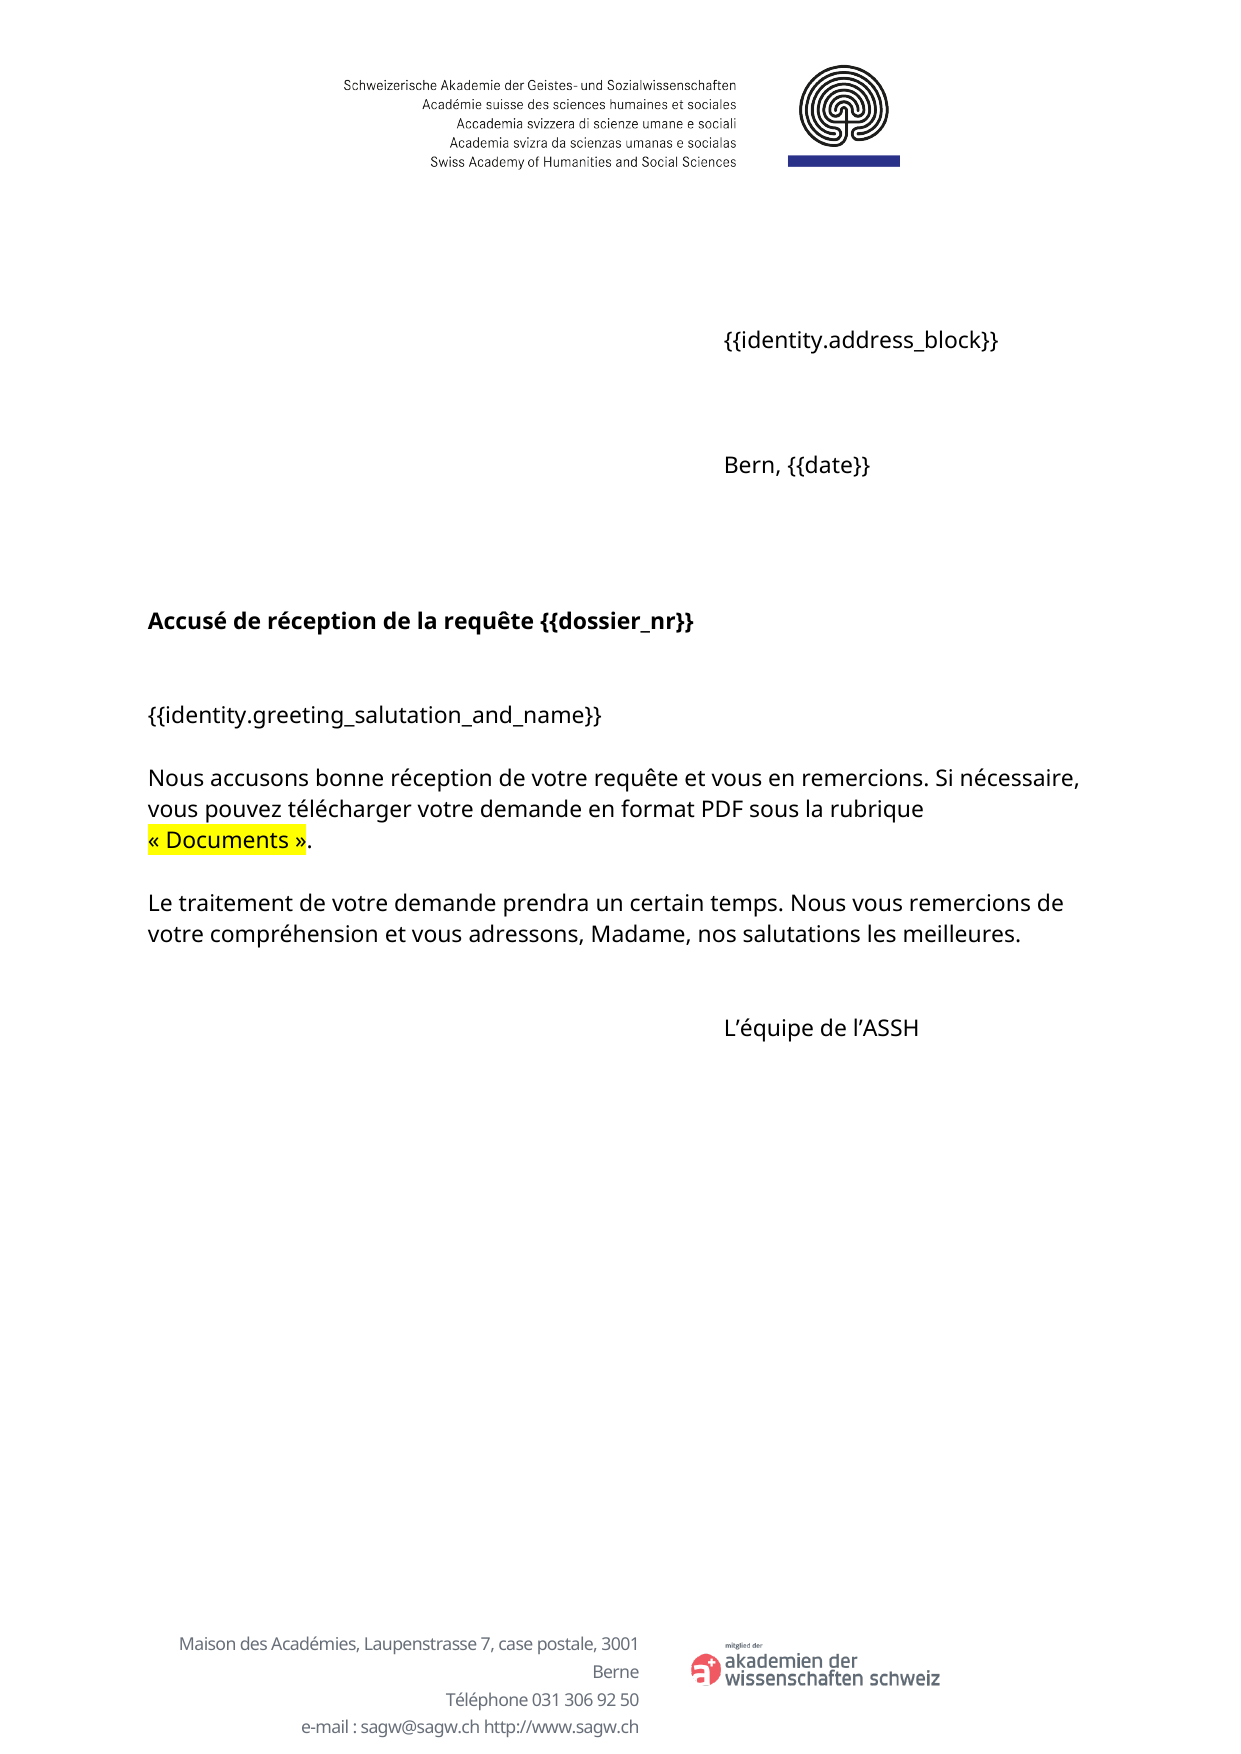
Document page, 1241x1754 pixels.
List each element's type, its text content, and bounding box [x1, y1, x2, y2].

text L’équipe de l’ASSH [724, 1012, 1092, 1043]
text Le traitement de votre demande prendra un certain temps. Nous vous remercions de votre compréhension et vous adressons, Madame, nos salutations les meilleures. [148, 887, 1092, 949]
text {{identity.greeting_salutation_and_name}} [148, 699, 1092, 730]
picture [318, 59, 922, 178]
text Nous accusons bonne réception de votre requête et vous en remercions. Si nécessaire, vous pouvez télécharger votre demande en format PDF sous la rubrique « Documents ». [148, 762, 1092, 855]
text Accusé de réception de la requête {{dossier_nr}} [148, 605, 1092, 637]
text Bern, {{date}} [724, 449, 1092, 480]
text {{identity.address_block}} [724, 324, 1092, 355]
